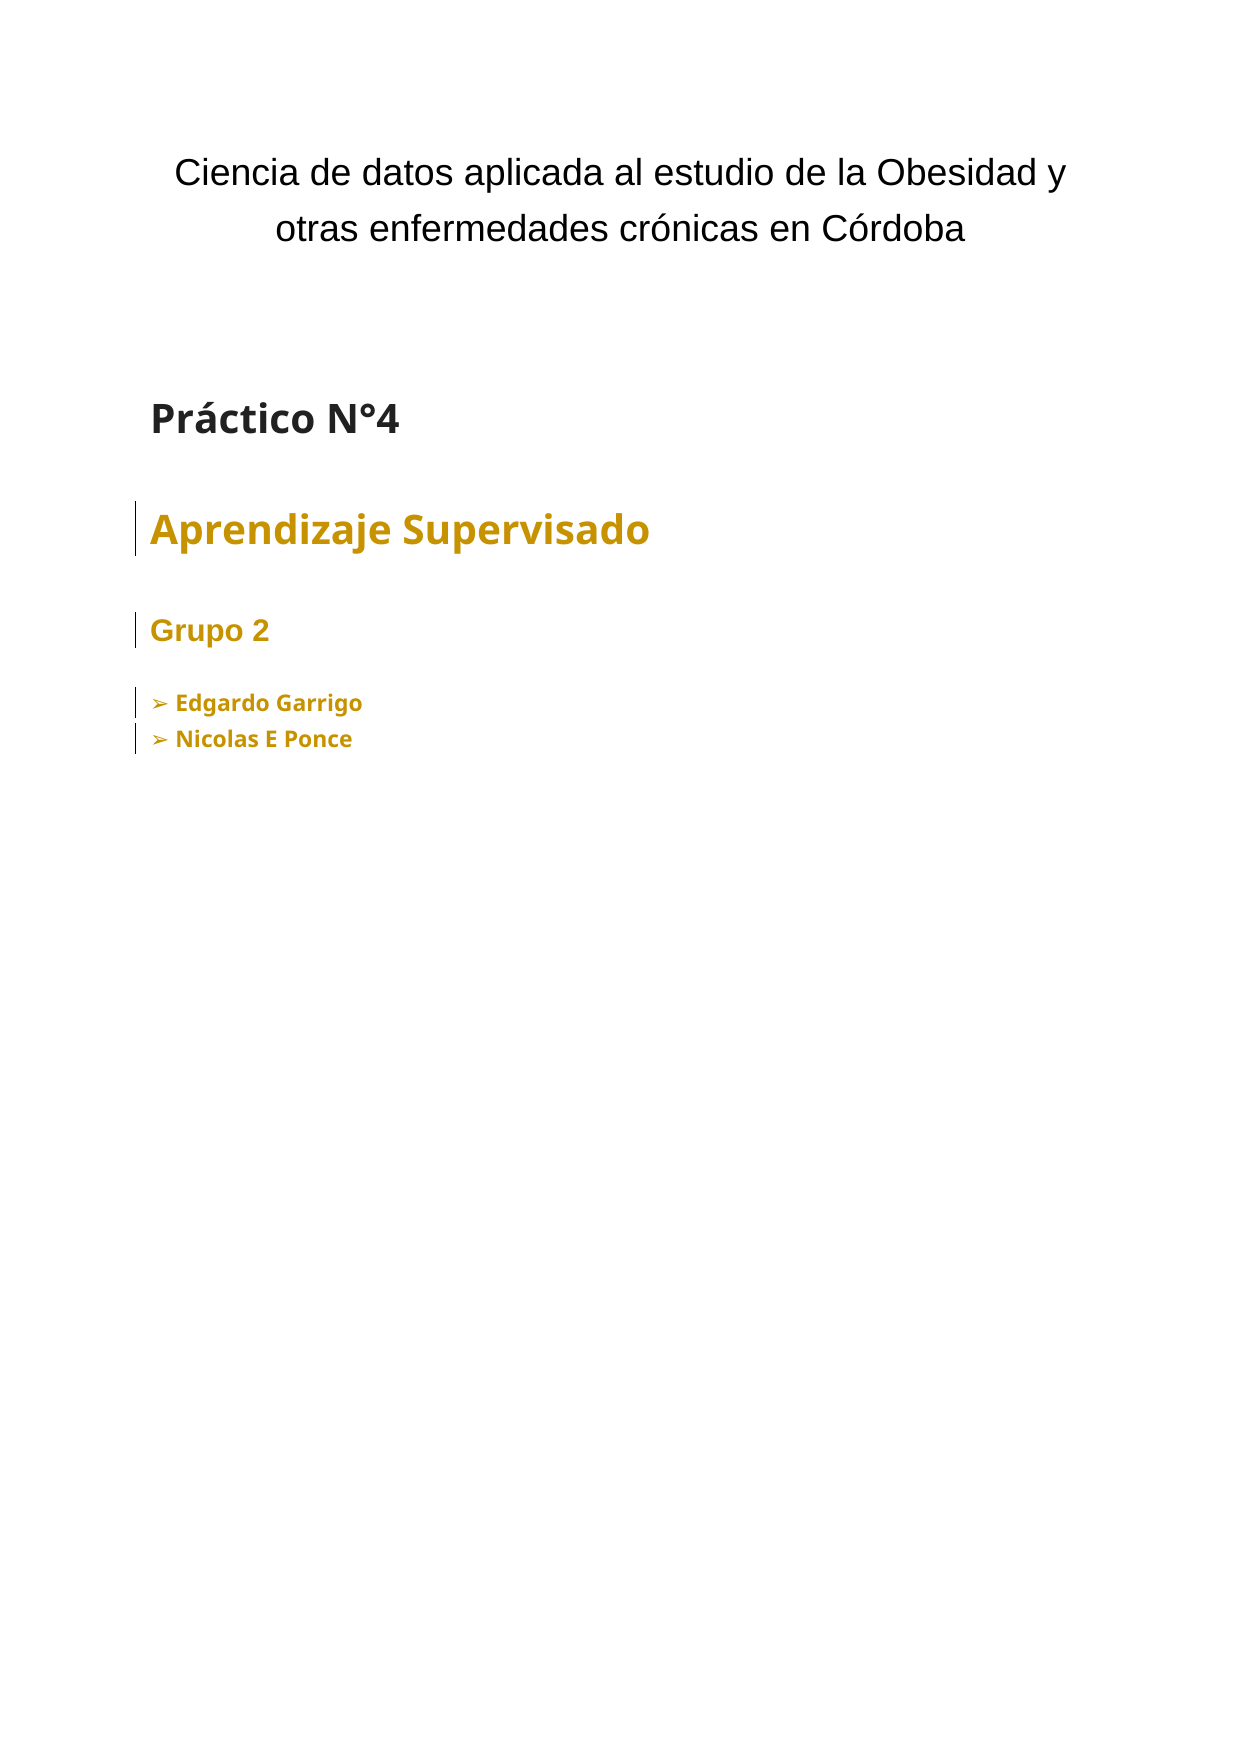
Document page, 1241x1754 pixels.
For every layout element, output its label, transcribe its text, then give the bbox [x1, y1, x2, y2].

title otras enfermedades crónicas en Córdoba [150, 206, 1090, 249]
subtitle Grupo 2 [150, 612, 1090, 648]
text ➢ Edgardo Garrigo [150, 687, 1090, 718]
text ➢ Nicolas E Ponce [150, 723, 1090, 754]
subtitle Aprendizaje Supervisado [150, 501, 1090, 556]
title Ciencia de datos aplicada al estudio de la Obesidad y [150, 150, 1090, 193]
subtitle Práctico N°4 [150, 390, 1090, 445]
